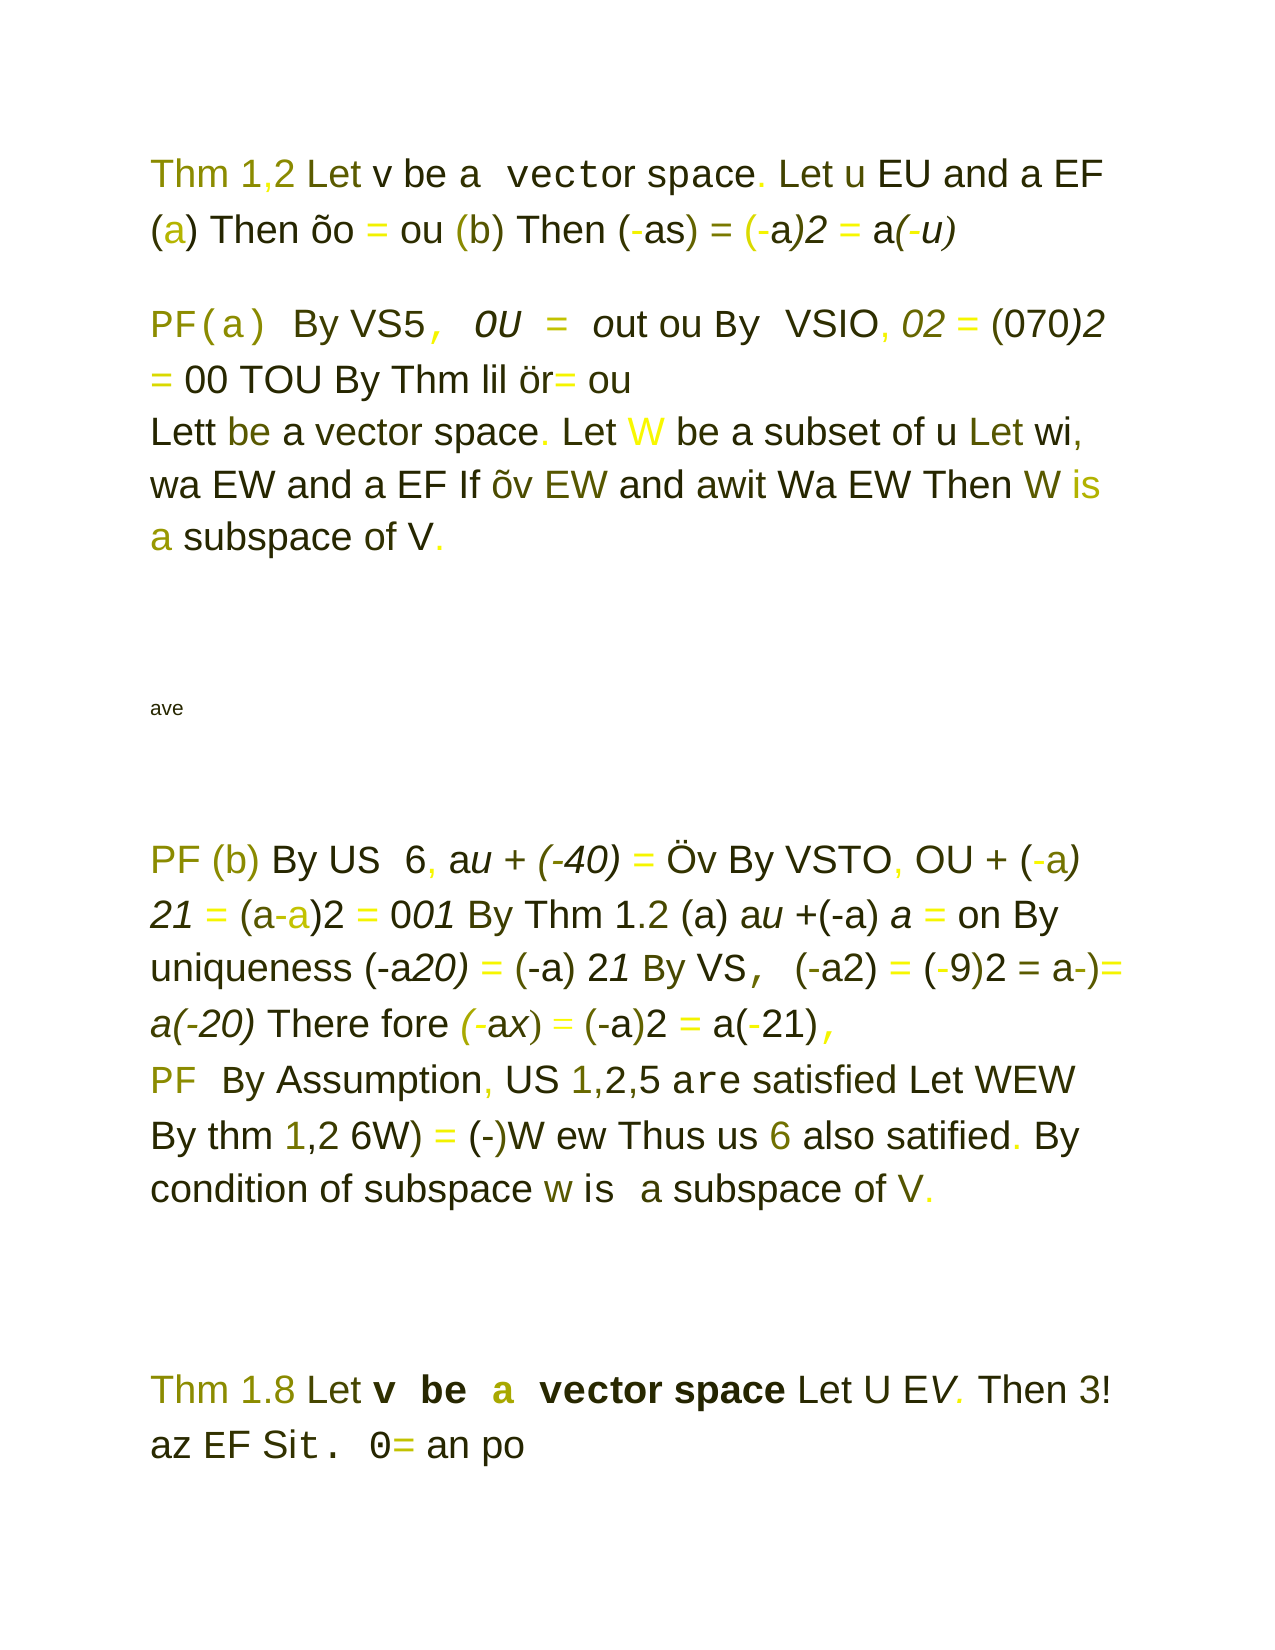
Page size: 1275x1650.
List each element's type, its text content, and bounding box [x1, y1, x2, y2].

text Thm 1,2 Let v be a vector space. Let u EU and a EF (a) Then õo = ou (b) Then (-as) = (-a)2 = a(-u) [150, 150, 1125, 255]
text Lett be a vector space. Let W be a subset of u Let wi, wa EW and a EF If õv EW and awit Wa EW Then W is a subspace of V. [150, 409, 1125, 559]
text PF (b) By US 6, au + (-40) = Öv By VSTO, OU + (-a) 21 = (a-a)2 = 001 By Thm 1.2 (a) au +(-a) a = on By uniqueness (-a20) = (-a) 21 By VS, (-a2) = (-9)2 = a-)= a(-20) There fore (-ax) = (-a)2 = a(-21), [150, 836, 1125, 1049]
text PF By Assumption, US 1,2,5 are satisfied Let WEW By thm 1,2 6W) = (-)W ew Thus us 6 also satified. By condition of subspace w is a subspace of V. [150, 1057, 1125, 1214]
text Thm 1.8 Let v be a vector space Let U EV. Then 3! az EF Sit. 0= an po [150, 1366, 1125, 1471]
text ave [150, 696, 1125, 720]
text PF(a) By VS5, OU = out ou By VSIO, 02 = (070)2 = 00 TOU By Thm lil ör= ou [150, 300, 1125, 402]
